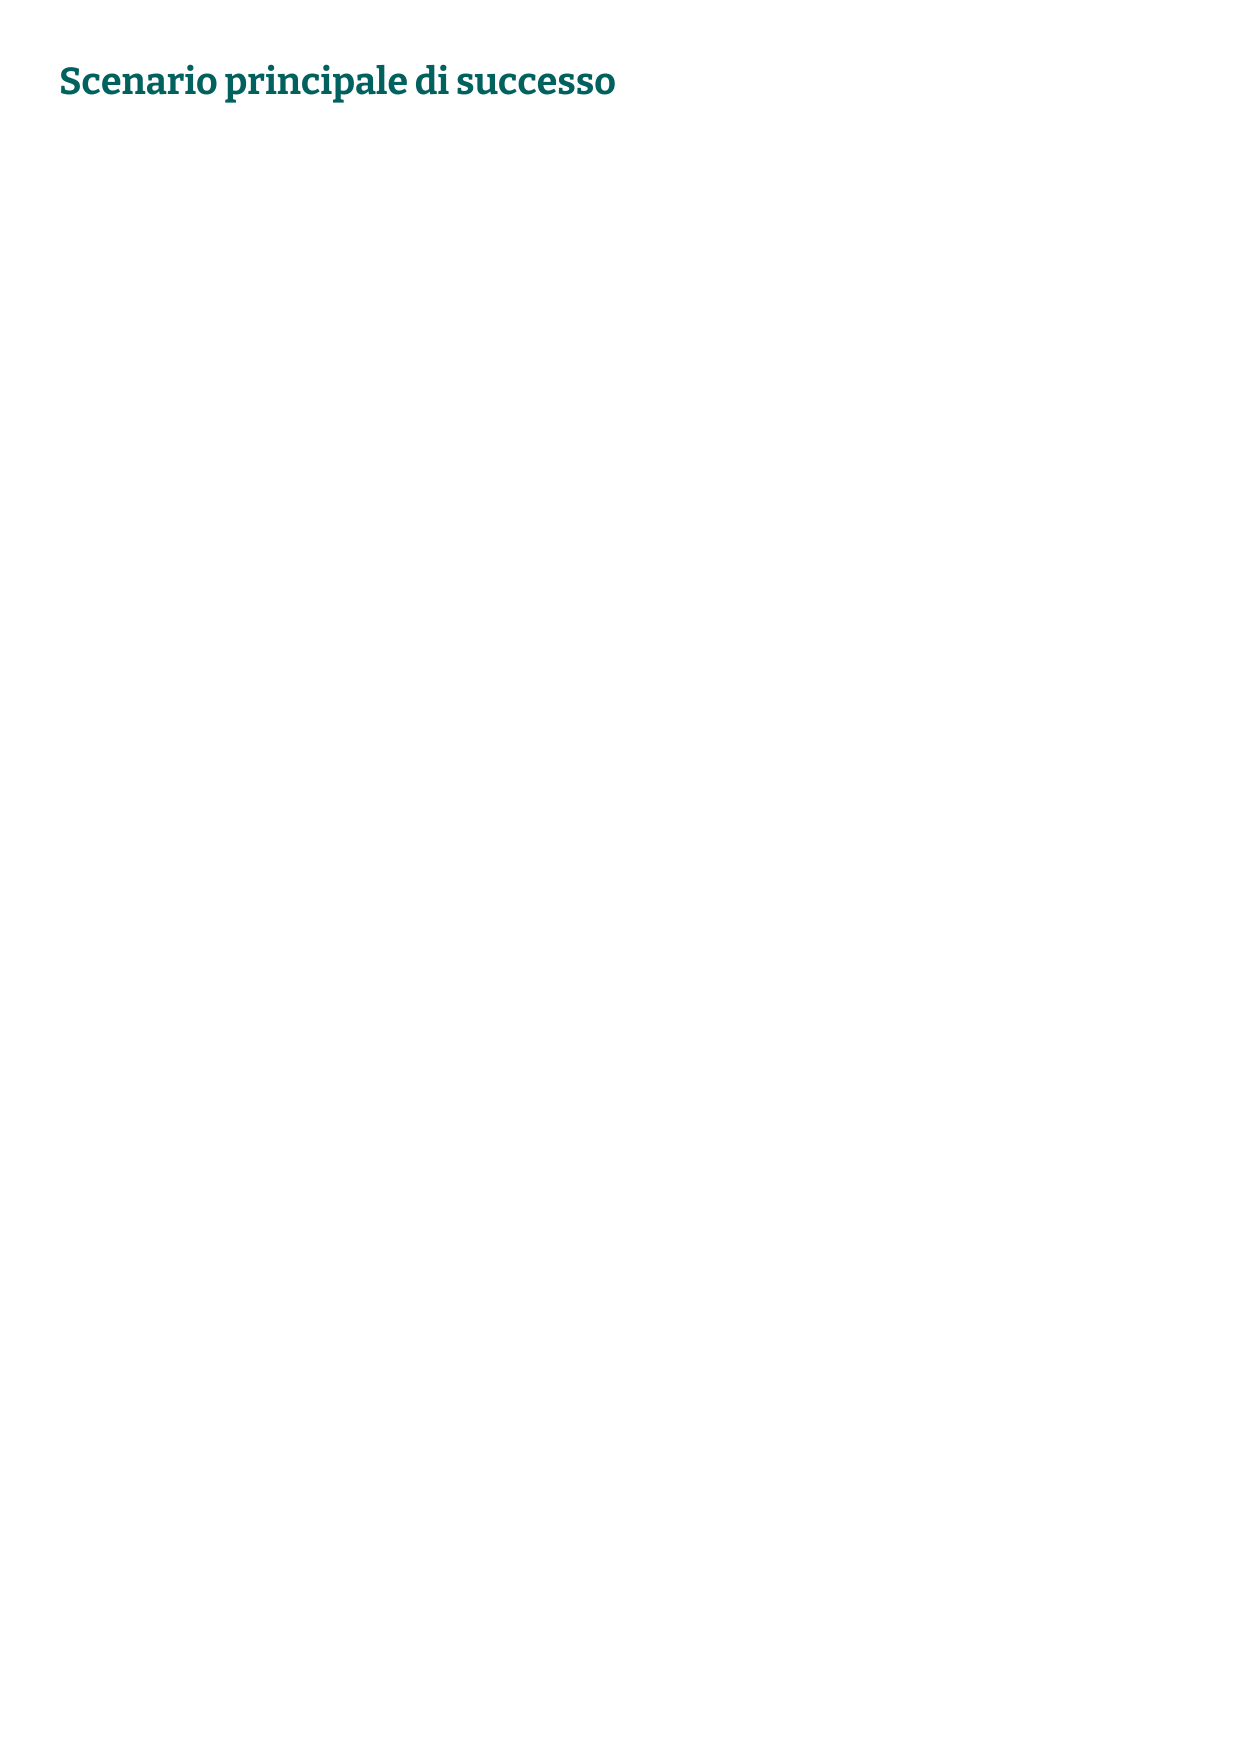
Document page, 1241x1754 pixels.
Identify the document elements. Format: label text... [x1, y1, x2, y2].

subtitle Scenario principale di successo [59, 59, 1181, 104]
